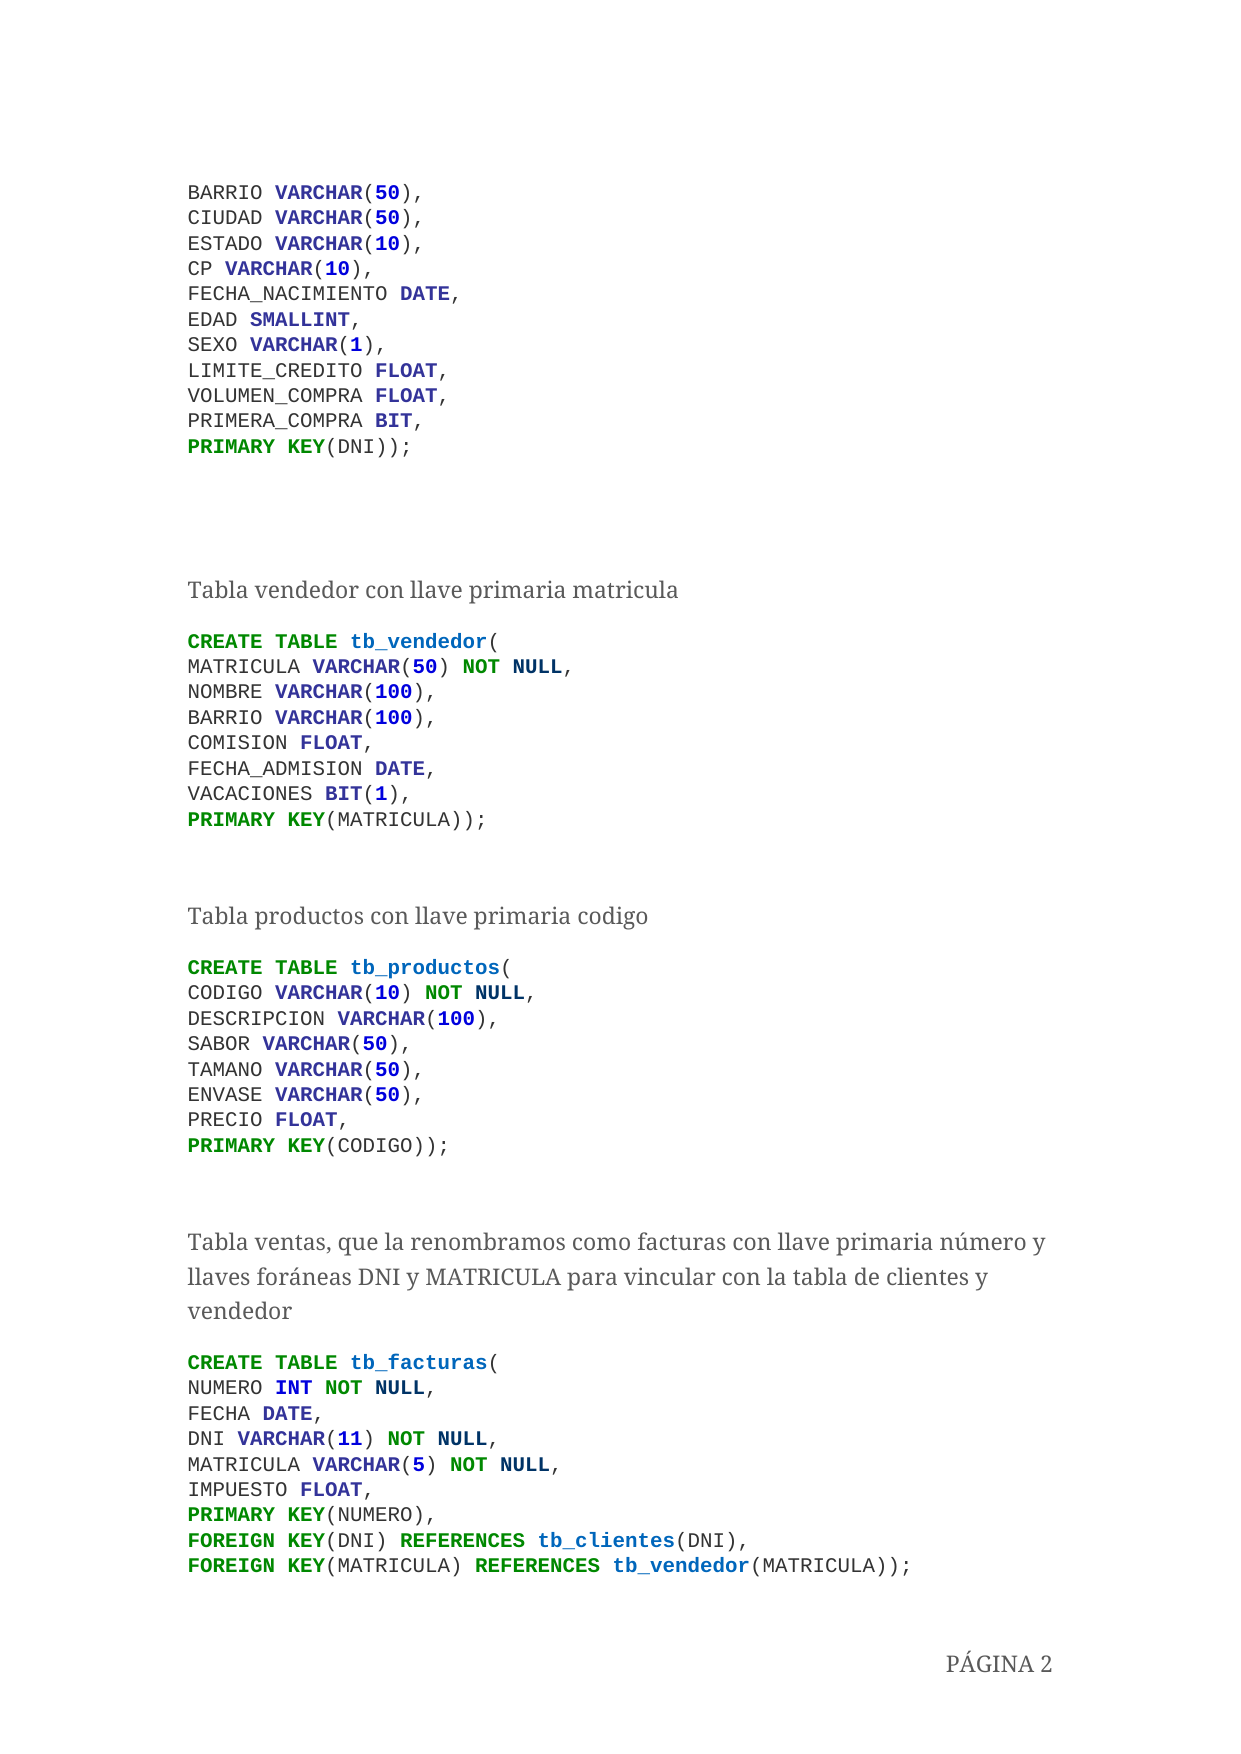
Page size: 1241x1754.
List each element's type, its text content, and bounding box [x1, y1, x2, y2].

text ESTADO VARCHAR(10), [187, 231, 1053, 256]
text IMPUESTO FLOAT, [187, 1477, 1053, 1503]
text EDAD SMALLINT, [187, 307, 1053, 332]
text PRECIO FLOAT, [187, 1108, 1053, 1133]
text SABOR VARCHAR(50), [187, 1031, 1053, 1057]
text LIMITE_CREDITO FLOAT, [187, 358, 1053, 383]
text CREATE TABLE tb_facturas( [187, 1350, 1053, 1376]
text CREATE TABLE tb_vendedor( [187, 629, 1053, 654]
text NOMBRE VARCHAR(100), [187, 680, 1053, 705]
text CREATE TABLE tb_productos( [187, 955, 1053, 981]
text PRIMARY KEY(MATRICULA)); [187, 807, 1053, 832]
text ENVASE VARCHAR(50), [187, 1082, 1053, 1108]
text FECHA_NACIMIENTO DATE, [187, 282, 1053, 307]
text MATRICULA VARCHAR(50) NOT NULL, [187, 654, 1053, 680]
text BARRIO VARCHAR(100), [187, 705, 1053, 731]
text PRIMARY KEY(CODIGO)); [187, 1133, 1053, 1158]
text SEXO VARCHAR(1), [187, 332, 1053, 358]
text VOLUMEN_COMPRA FLOAT, [187, 383, 1053, 409]
text Tabla productos con llave primaria codigo [187, 900, 1053, 931]
text PRIMERA_COMPRA BIT, [187, 409, 1053, 434]
text CIUDAD VARCHAR(50), [187, 205, 1053, 231]
text FOREIGN KEY(MATRICULA) REFERENCES tb_vendedor(MATRICULA)); [187, 1553, 1053, 1579]
text FECHA DATE, [187, 1401, 1053, 1426]
text FOREIGN KEY(DNI) REFERENCES tb_clientes(DNI), [187, 1528, 1053, 1553]
text MATRICULA VARCHAR(5) NOT NULL, [187, 1452, 1053, 1477]
text PRIMARY KEY(NUMERO), [187, 1503, 1053, 1528]
text CODIGO VARCHAR(10) NOT NULL, [187, 981, 1053, 1006]
text NUMERO INT NOT NULL, [187, 1376, 1053, 1401]
text FECHA_ADMISION DATE, [187, 756, 1053, 781]
text Tabla vendedor con llave primaria matricula [187, 574, 1053, 605]
text BARRIO VARCHAR(50), [187, 180, 1053, 205]
text VACACIONES BIT(1), [187, 781, 1053, 807]
text COMISION FLOAT, [187, 731, 1053, 756]
text Tabla ventas, que la renombramos como facturas con llave primaria número y llaves foráneas DNI y MATRICULA para vincular con la tabla de clientes y vendedor [187, 1226, 1053, 1326]
text DNI VARCHAR(11) NOT NULL, [187, 1426, 1053, 1452]
text PRIMARY KEY(DNI)); [187, 434, 1053, 459]
text TAMANO VARCHAR(50), [187, 1057, 1053, 1082]
text DESCRIPCION VARCHAR(100), [187, 1006, 1053, 1031]
text CP VARCHAR(10), [187, 256, 1053, 282]
